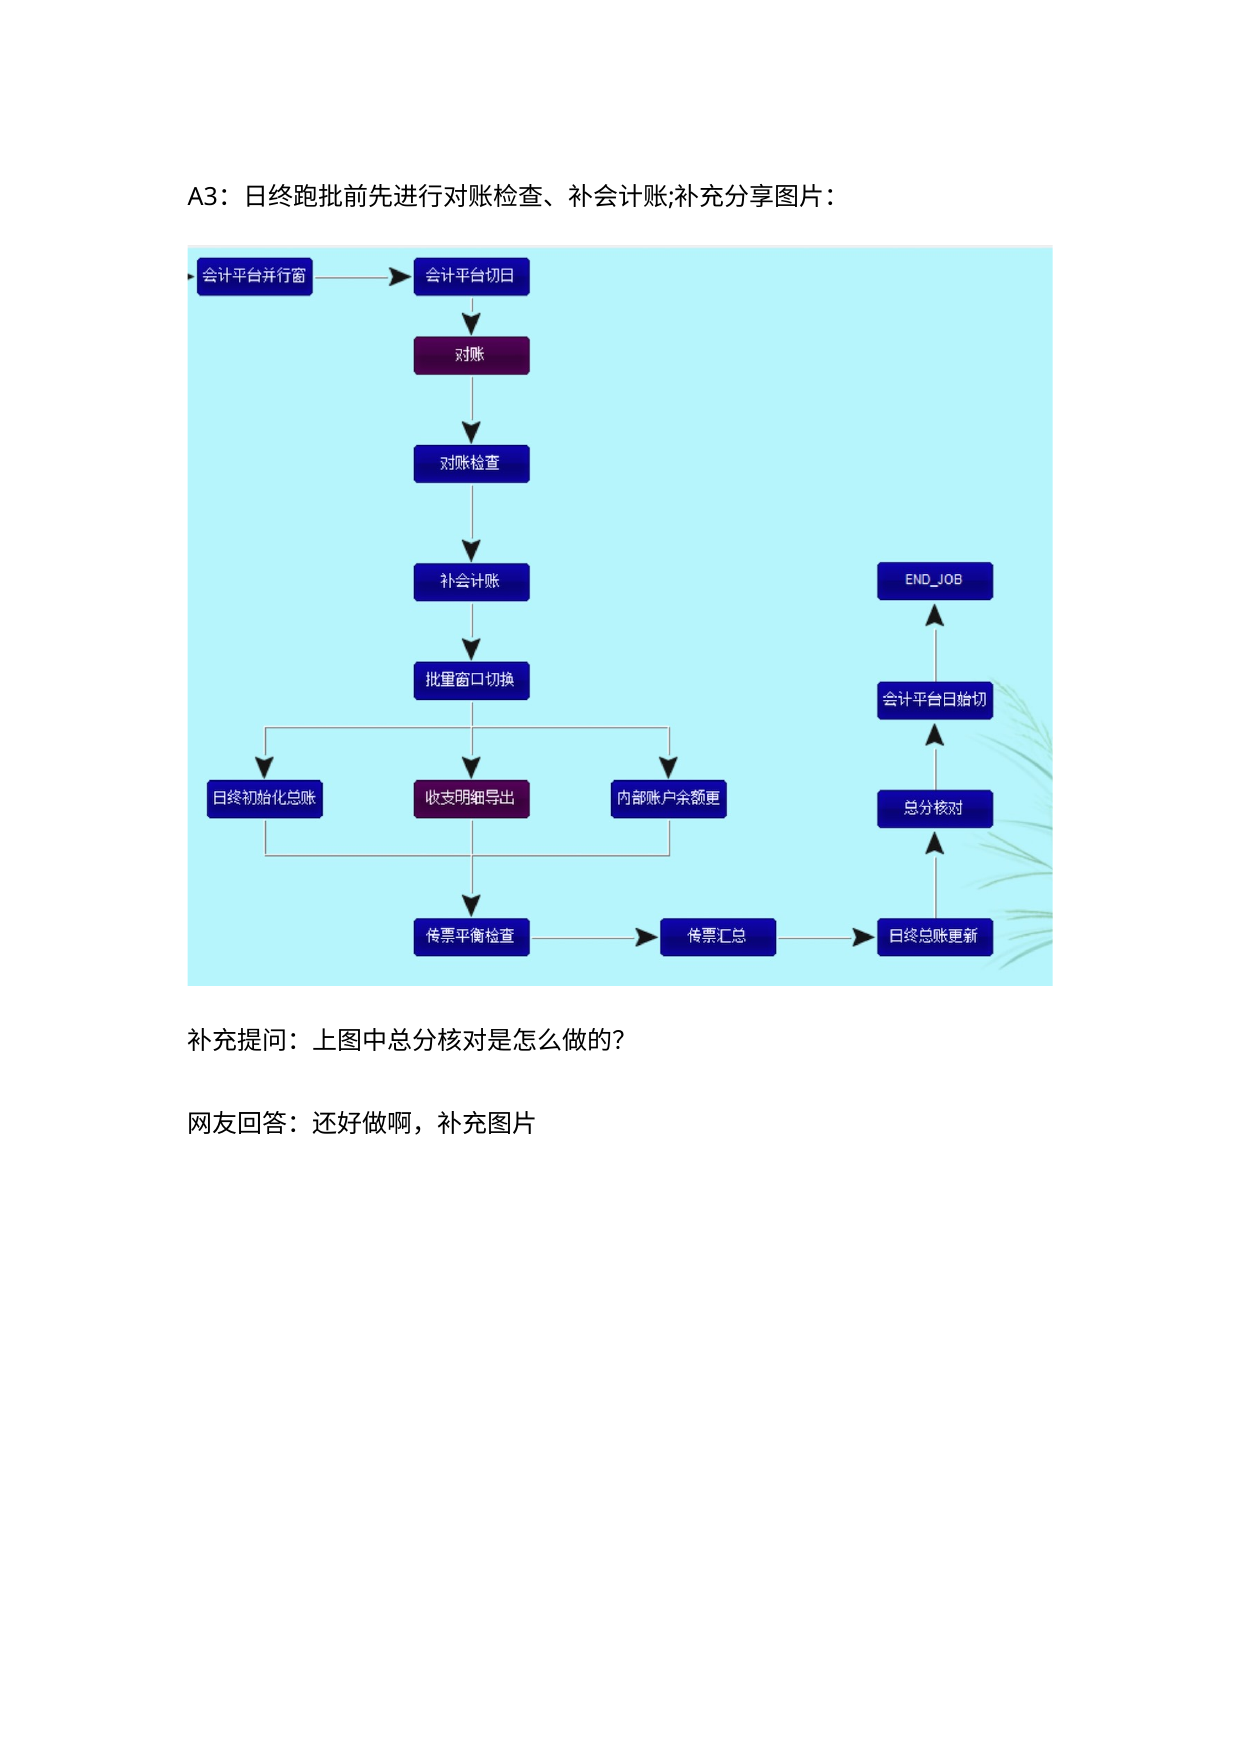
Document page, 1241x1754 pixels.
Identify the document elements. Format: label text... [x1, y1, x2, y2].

text 网友回答：还好做啊，补充图片 [187, 1089, 1053, 1154]
picture [187, 245, 1053, 986]
text A3：日终跑批前先进行对账检查、补会计账;补充分享图片： [187, 162, 1053, 227]
text 补充提问：上图中总分核对是怎么做的？ [187, 1006, 1053, 1071]
